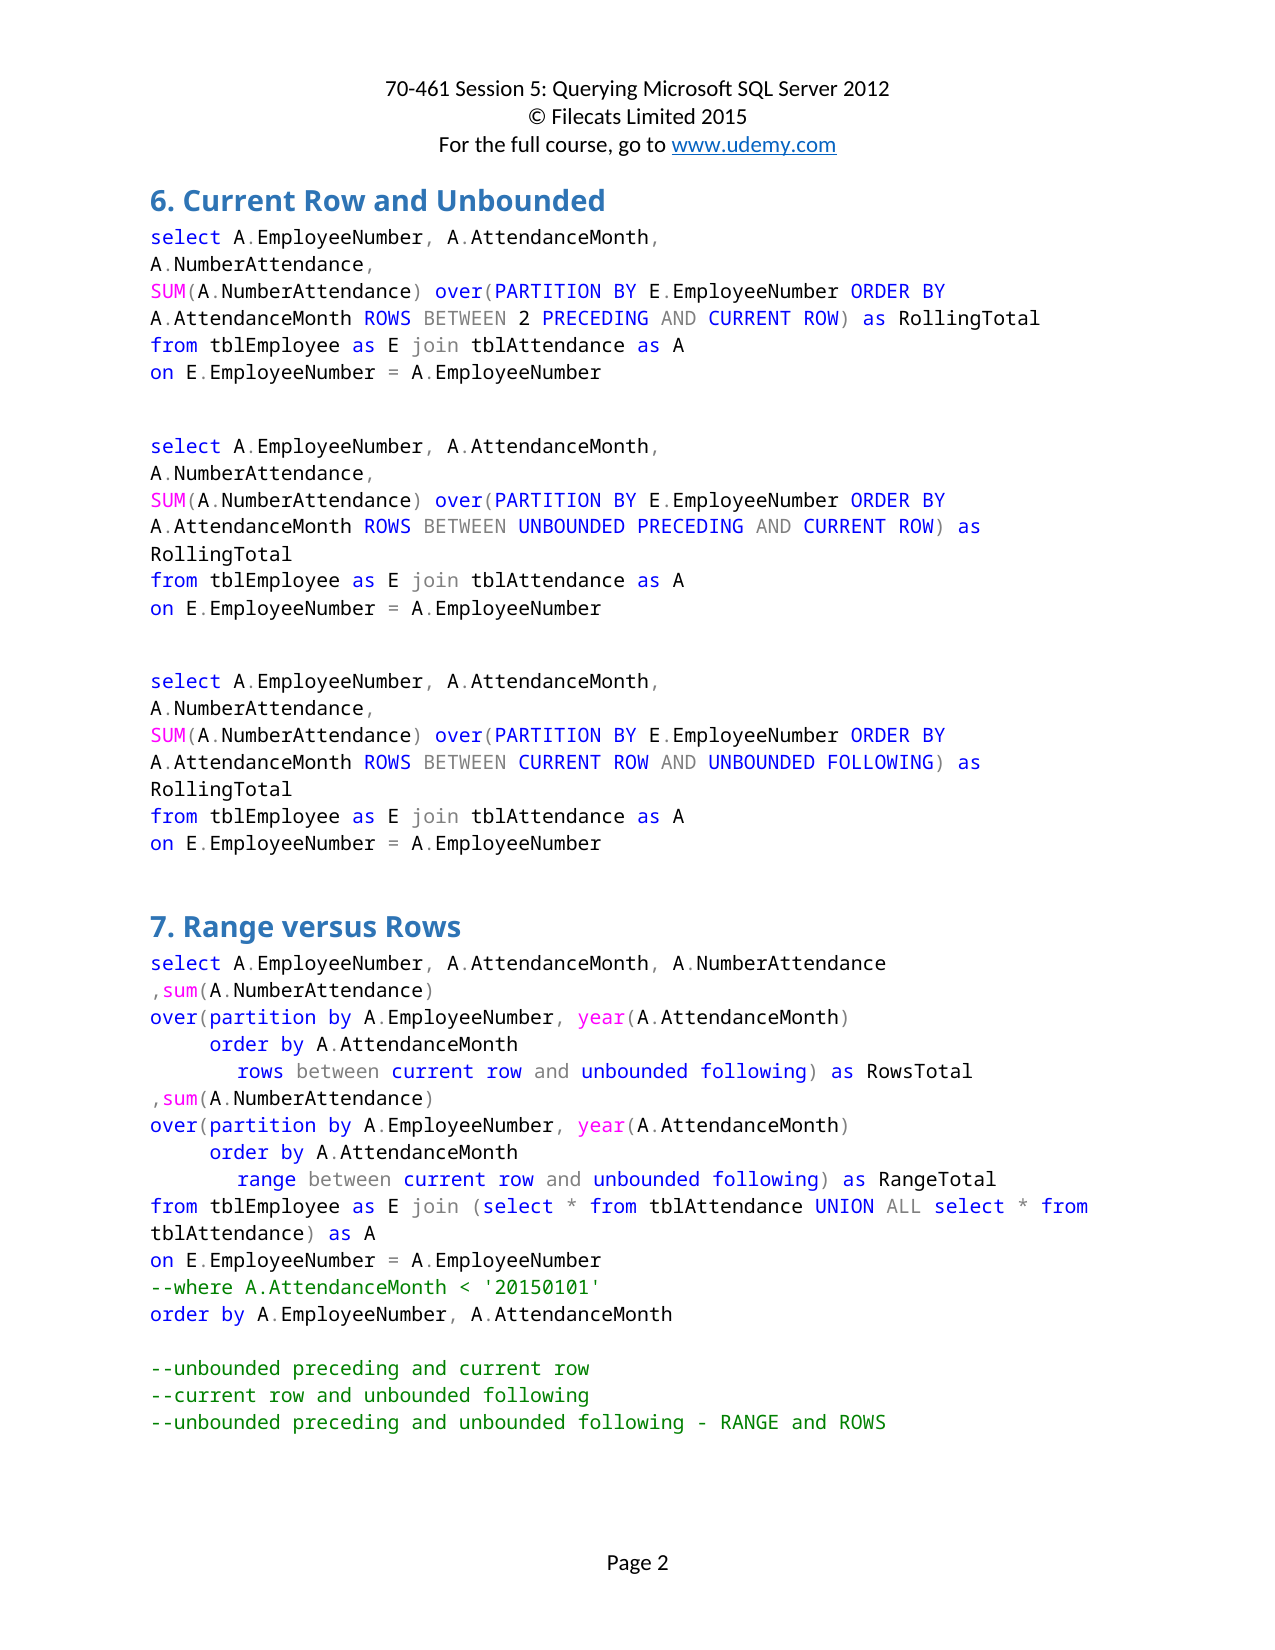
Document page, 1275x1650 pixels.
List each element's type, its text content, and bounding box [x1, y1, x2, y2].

text over(partition by A.EmployeeNumber, year(A.AttendanceMonth) [150, 1111, 1125, 1138]
text on E.EmployeeNumber = A.EmployeeNumber [150, 358, 1125, 385]
text SUM(A.NumberAttendance) over(PARTITION BY E.EmployeeNumber ORDER BY A.AttendanceMonth ROWS BETWEEN CURRENT ROW AND UNBOUNDED FOLLOWING) as RollingTotal [150, 722, 1125, 802]
text on E.EmployeeNumber = A.EmployeeNumber [150, 594, 1125, 621]
text from tblEmployee as E join (select * from tblAttendance UNION ALL select * from tblAttendance) as A [150, 1192, 1125, 1246]
text order by A.EmployeeNumber, A.AttendanceMonth [150, 1300, 1125, 1327]
text from tblEmployee as E join tblAttendance as A [150, 331, 1125, 358]
text from tblEmployee as E join tblAttendance as A [150, 567, 1125, 594]
text order by A.AttendanceMonth [150, 1138, 1125, 1165]
text select A.EmployeeNumber, A.AttendanceMonth, A.NumberAttendance [150, 949, 1125, 976]
subtitle 7. Range versus Rows [150, 906, 1125, 946]
text select A.EmployeeNumber, A.AttendanceMonth, [150, 223, 1125, 250]
text on E.EmployeeNumber = A.EmployeeNumber [150, 829, 1125, 856]
text over(partition by A.EmployeeNumber, year(A.AttendanceMonth) [150, 1003, 1125, 1030]
text --unbounded preceding and current row [150, 1354, 1125, 1381]
text A.NumberAttendance, [150, 459, 1125, 486]
text --where A.AttendanceMonth < '20150101' [150, 1273, 1125, 1300]
text SUM(A.NumberAttendance) over(PARTITION BY E.EmployeeNumber ORDER BY A.AttendanceMonth ROWS BETWEEN 2 PRECEDING AND CURRENT ROW) as RollingTotal [150, 277, 1125, 331]
text select A.EmployeeNumber, A.AttendanceMonth, [150, 668, 1125, 694]
subtitle 6. Current Row and Unbounded [150, 180, 1125, 220]
text select A.EmployeeNumber, A.AttendanceMonth, [150, 432, 1125, 459]
text A.NumberAttendance, [150, 694, 1125, 722]
text A.NumberAttendance, [150, 250, 1125, 277]
text ,sum(A.NumberAttendance) [150, 1084, 1125, 1111]
text ,sum(A.NumberAttendance) [150, 976, 1125, 1003]
text rows between current row and unbounded following) as RowsTotal [150, 1057, 1125, 1084]
text SUM(A.NumberAttendance) over(PARTITION BY E.EmployeeNumber ORDER BY A.AttendanceMonth ROWS BETWEEN UNBOUNDED PRECEDING AND CURRENT ROW) as RollingTotal [150, 486, 1125, 567]
text on E.EmployeeNumber = A.EmployeeNumber [150, 1246, 1125, 1273]
text from tblEmployee as E join tblAttendance as A [150, 802, 1125, 829]
text --current row and unbounded following [150, 1381, 1125, 1408]
text range between current row and unbounded following) as RangeTotal [150, 1165, 1125, 1192]
text order by A.AttendanceMonth [150, 1030, 1125, 1057]
text --unbounded preceding and unbounded following - RANGE and ROWS [150, 1408, 1125, 1435]
